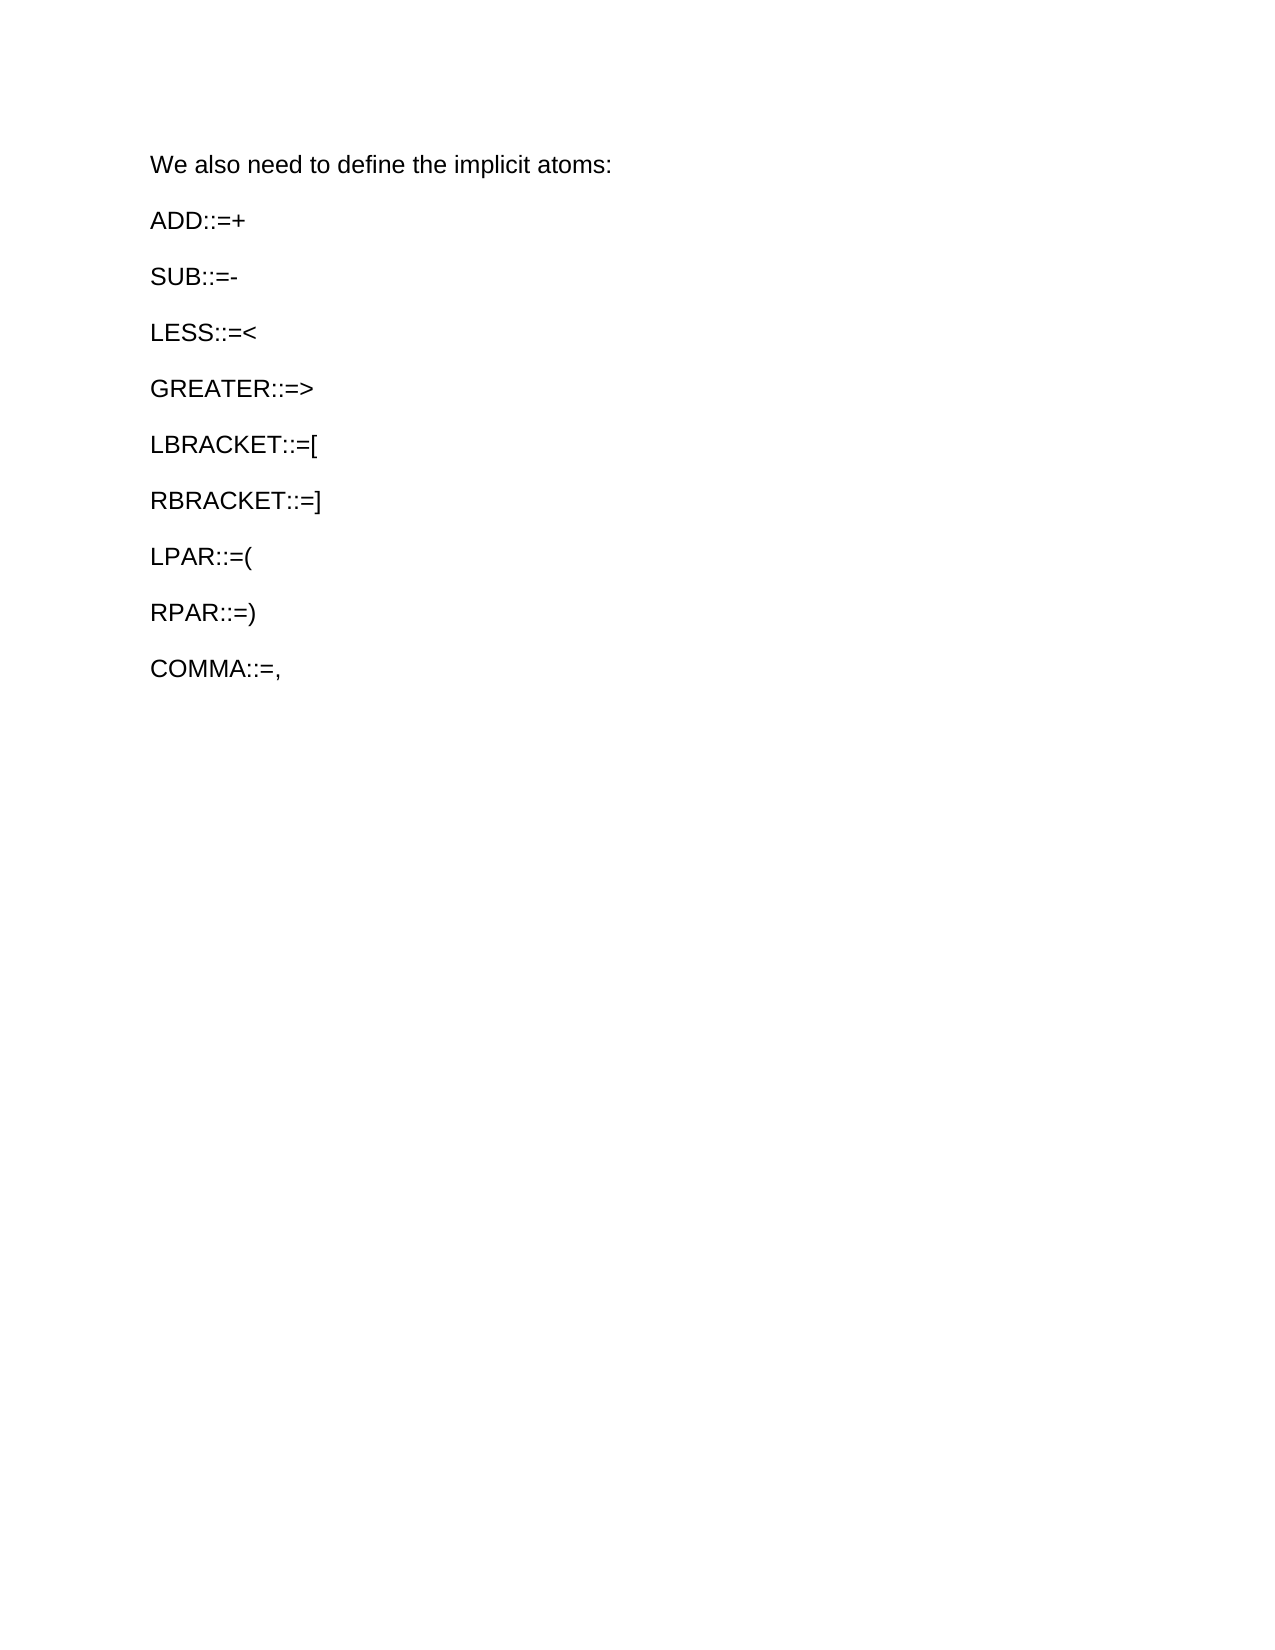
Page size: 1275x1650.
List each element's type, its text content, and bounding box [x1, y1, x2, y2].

text LESS::=< [150, 318, 1125, 347]
text LBRACKET::=[ [150, 430, 1125, 459]
text GREATER::=> [150, 374, 1125, 403]
text COMMA::=, [150, 654, 1125, 683]
text LPAR::=( [150, 542, 1125, 571]
text RPAR::=) [150, 598, 1125, 627]
text ADD::=+ [150, 206, 1125, 235]
text We also need to define the implicit atoms: [150, 150, 1125, 179]
text RBRACKET::=] [150, 486, 1125, 515]
text SUB::=- [150, 262, 1125, 291]
